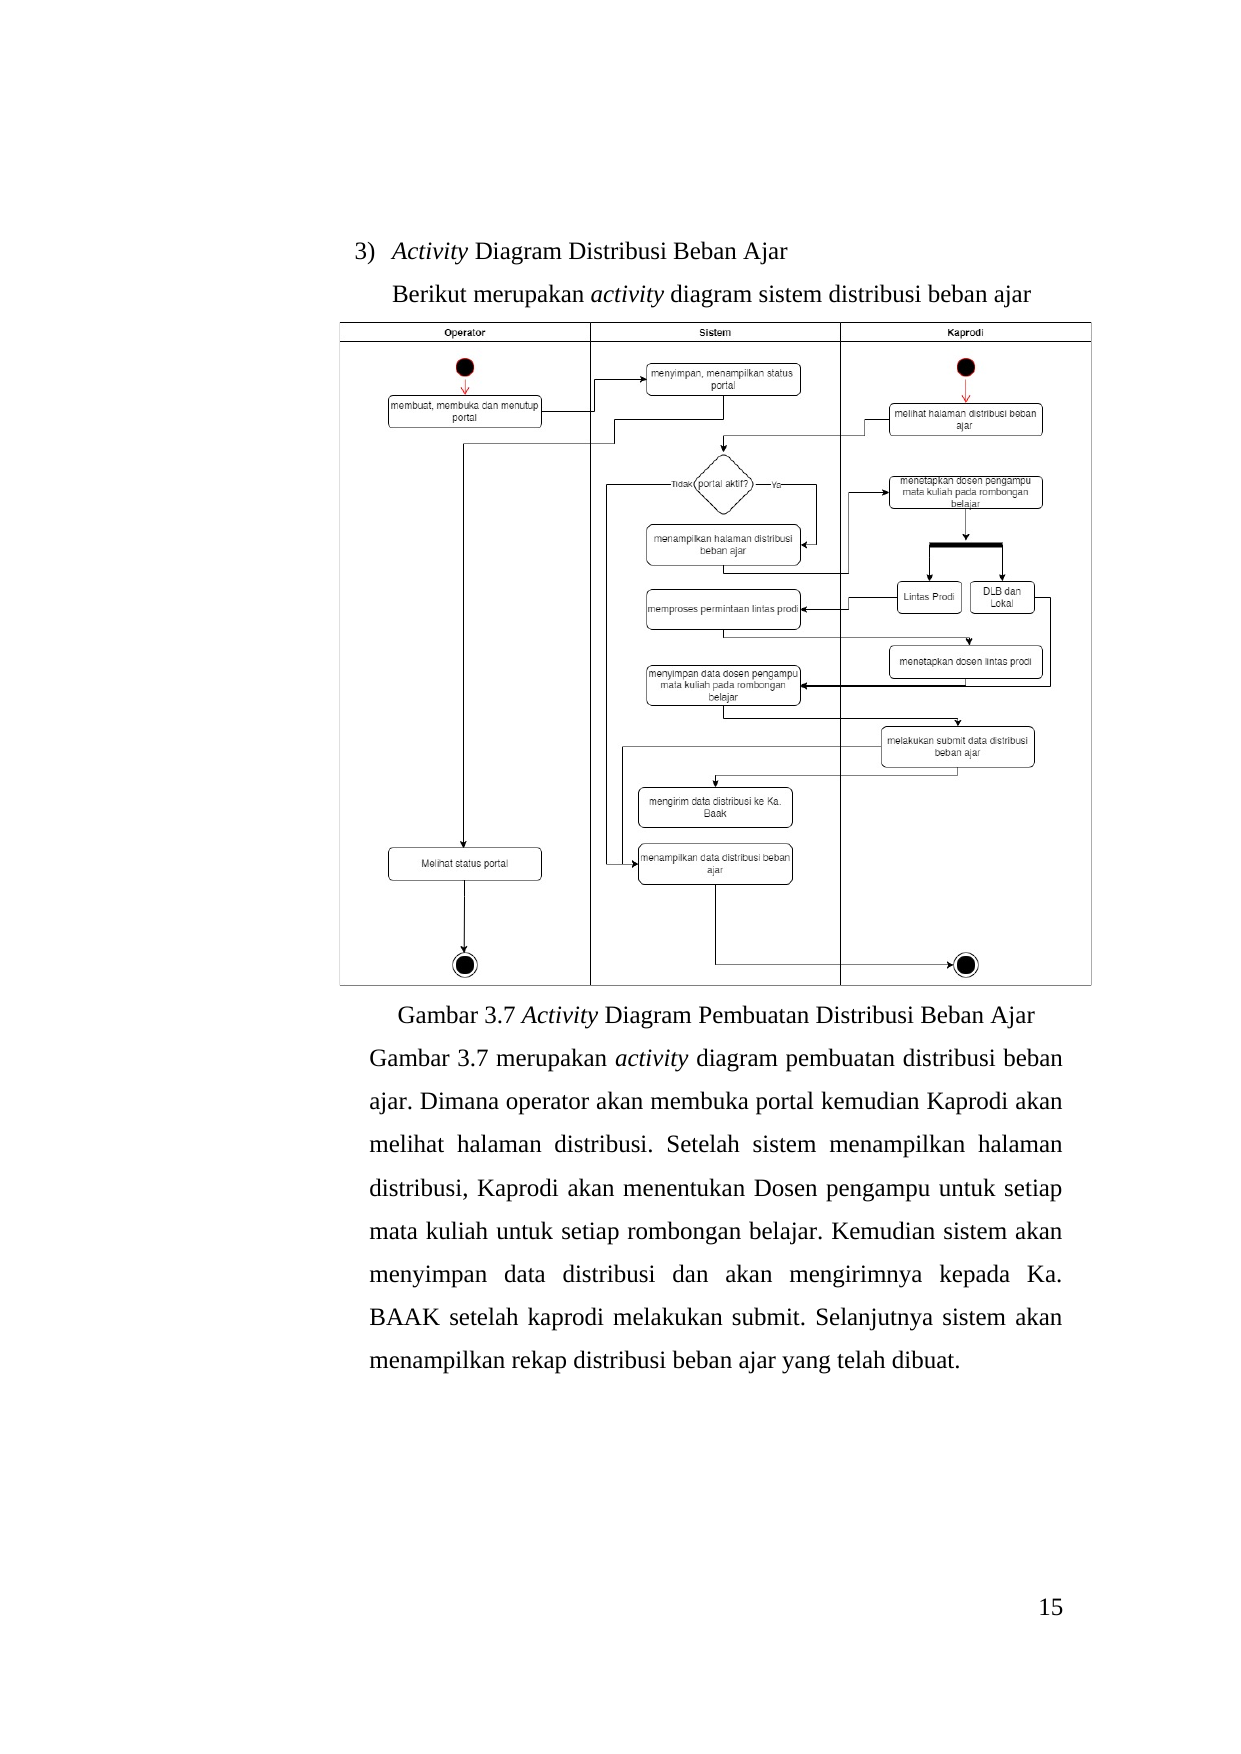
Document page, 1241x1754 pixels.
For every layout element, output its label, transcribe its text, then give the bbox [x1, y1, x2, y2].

text Berikut merupakan activity diagram sistem distribusi beban ajar [317, 279, 1063, 308]
picture [339, 322, 1092, 986]
list Activity Diagram Distribusi Beban Ajar [354, 236, 1063, 265]
list Gambar 3.7 Activity Diagram Pembuatan Distribusi Beban Ajar [369, 1000, 1063, 1029]
list Gambar 3.7 merupakan activity diagram pembuatan distribusi beban ajar. Dimana operator akan membuka portal kemudian Kaprodi akan melihat halaman distribusi. Setelah sistem menampilkan halaman distribusi, Kaprodi akan menentukan Dosen pengampu untuk setiap mata kuliah untuk setiap rombongan belajar. Kemudian sistem akan menyimpan data distribusi dan akan mengirimnya kepada Ka. BAAK setelah kaprodi melakukan submit. Selanjutnya sistem akan menampilkan rekap distribusi beban ajar yang telah dibuat. [369, 1043, 1063, 1374]
